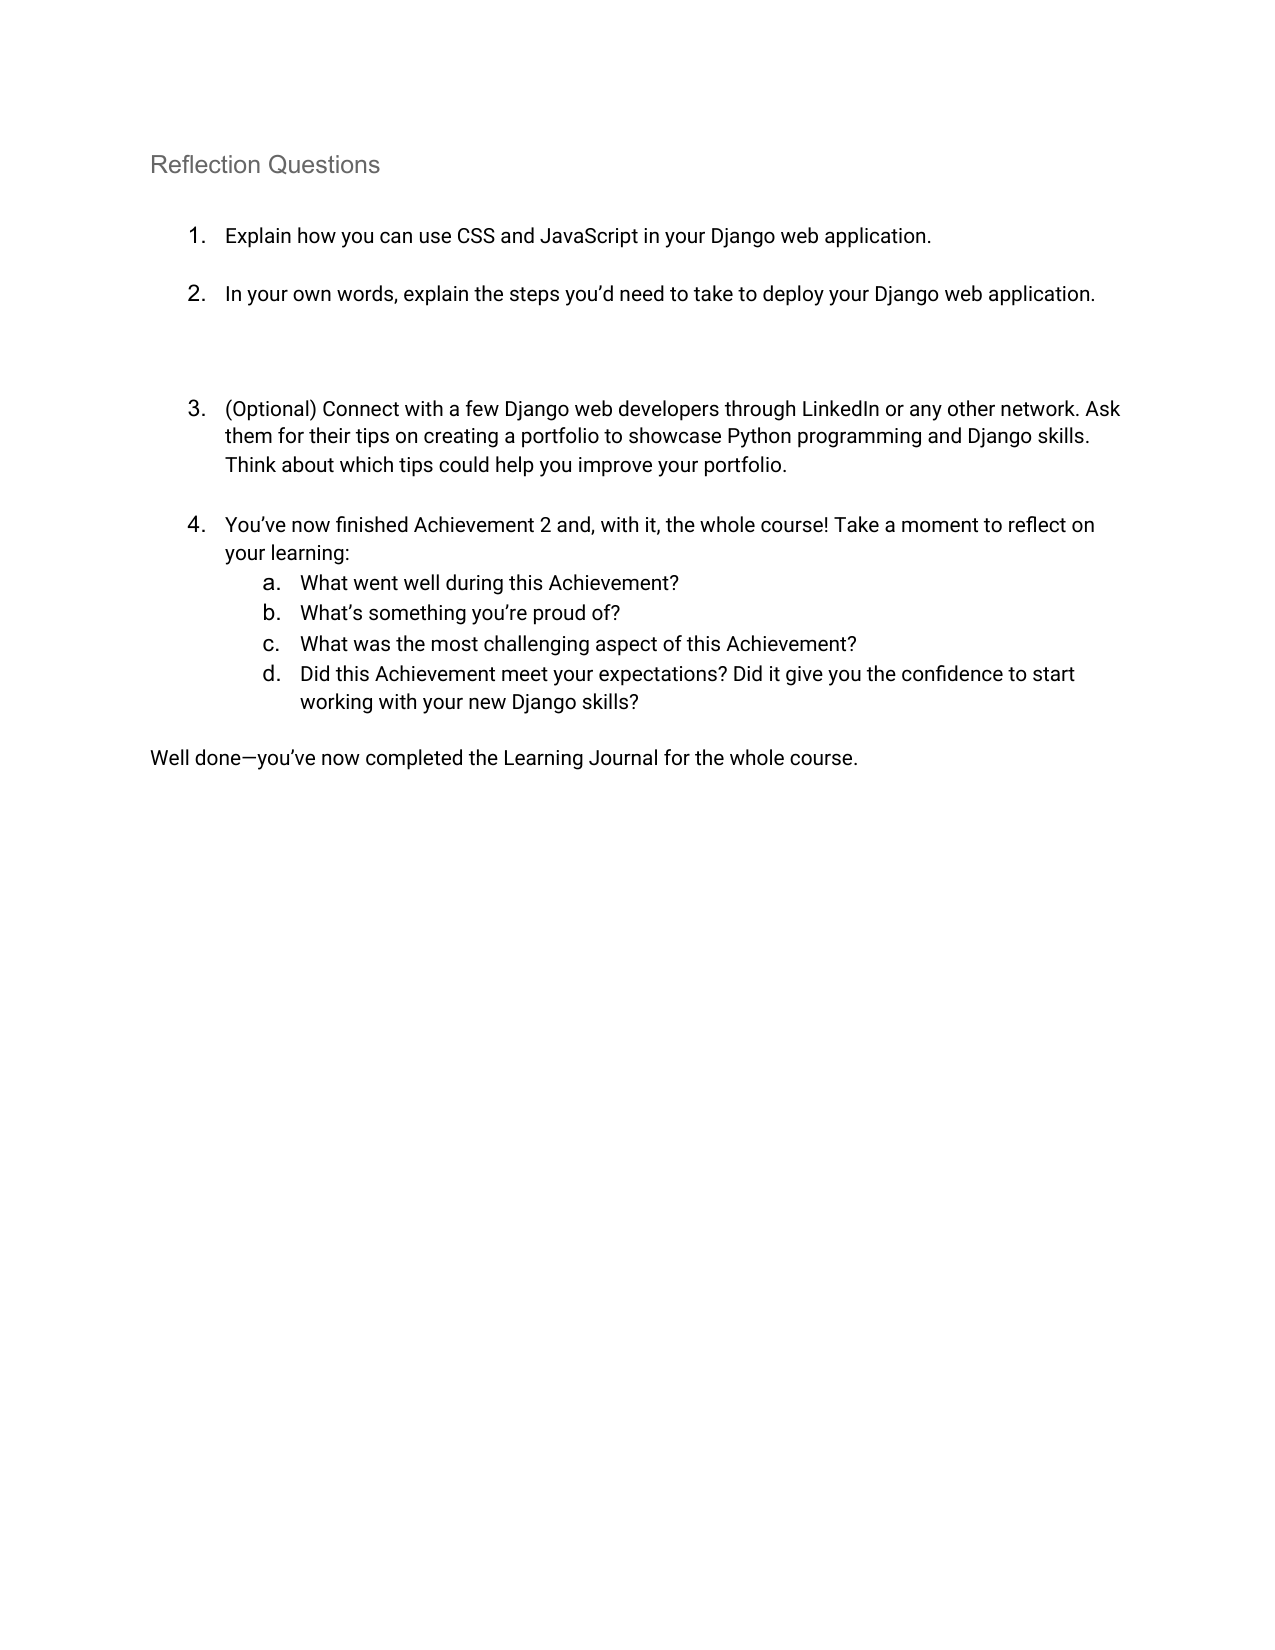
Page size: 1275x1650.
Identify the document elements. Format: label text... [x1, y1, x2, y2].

list Did this Achievement meet your expectations? Did it give you the confidence to start working with your new Django skills? [262, 660, 1125, 715]
list What’s something you’re proud of? [262, 599, 1125, 626]
subtitle Reflection Questions [150, 150, 1125, 179]
list In your own words, explain the steps you’d need to take to deploy your Django web application. [187, 280, 1125, 306]
list What went well during this Achievement? [262, 569, 1125, 595]
list Explain how you can use CSS and JavaScript in your Django web application. [187, 222, 1125, 248]
text Well done—you’ve now completed the Learning Journal for the whole course. [150, 746, 1125, 771]
list (Optional) Connect with a few Django web developers through LinkedIn or any other network. Ask them for their tips on creating a portfolio to showcase Python programming and Django skills. Think about which tips could help you improve your portfolio. [187, 394, 1125, 477]
list You’ve now finished Achievement 2 and, with it, the whole course! Take a moment to reflect on your learning: [187, 511, 1125, 565]
list What was the most challenging aspect of this Achievement? [262, 630, 1125, 656]
